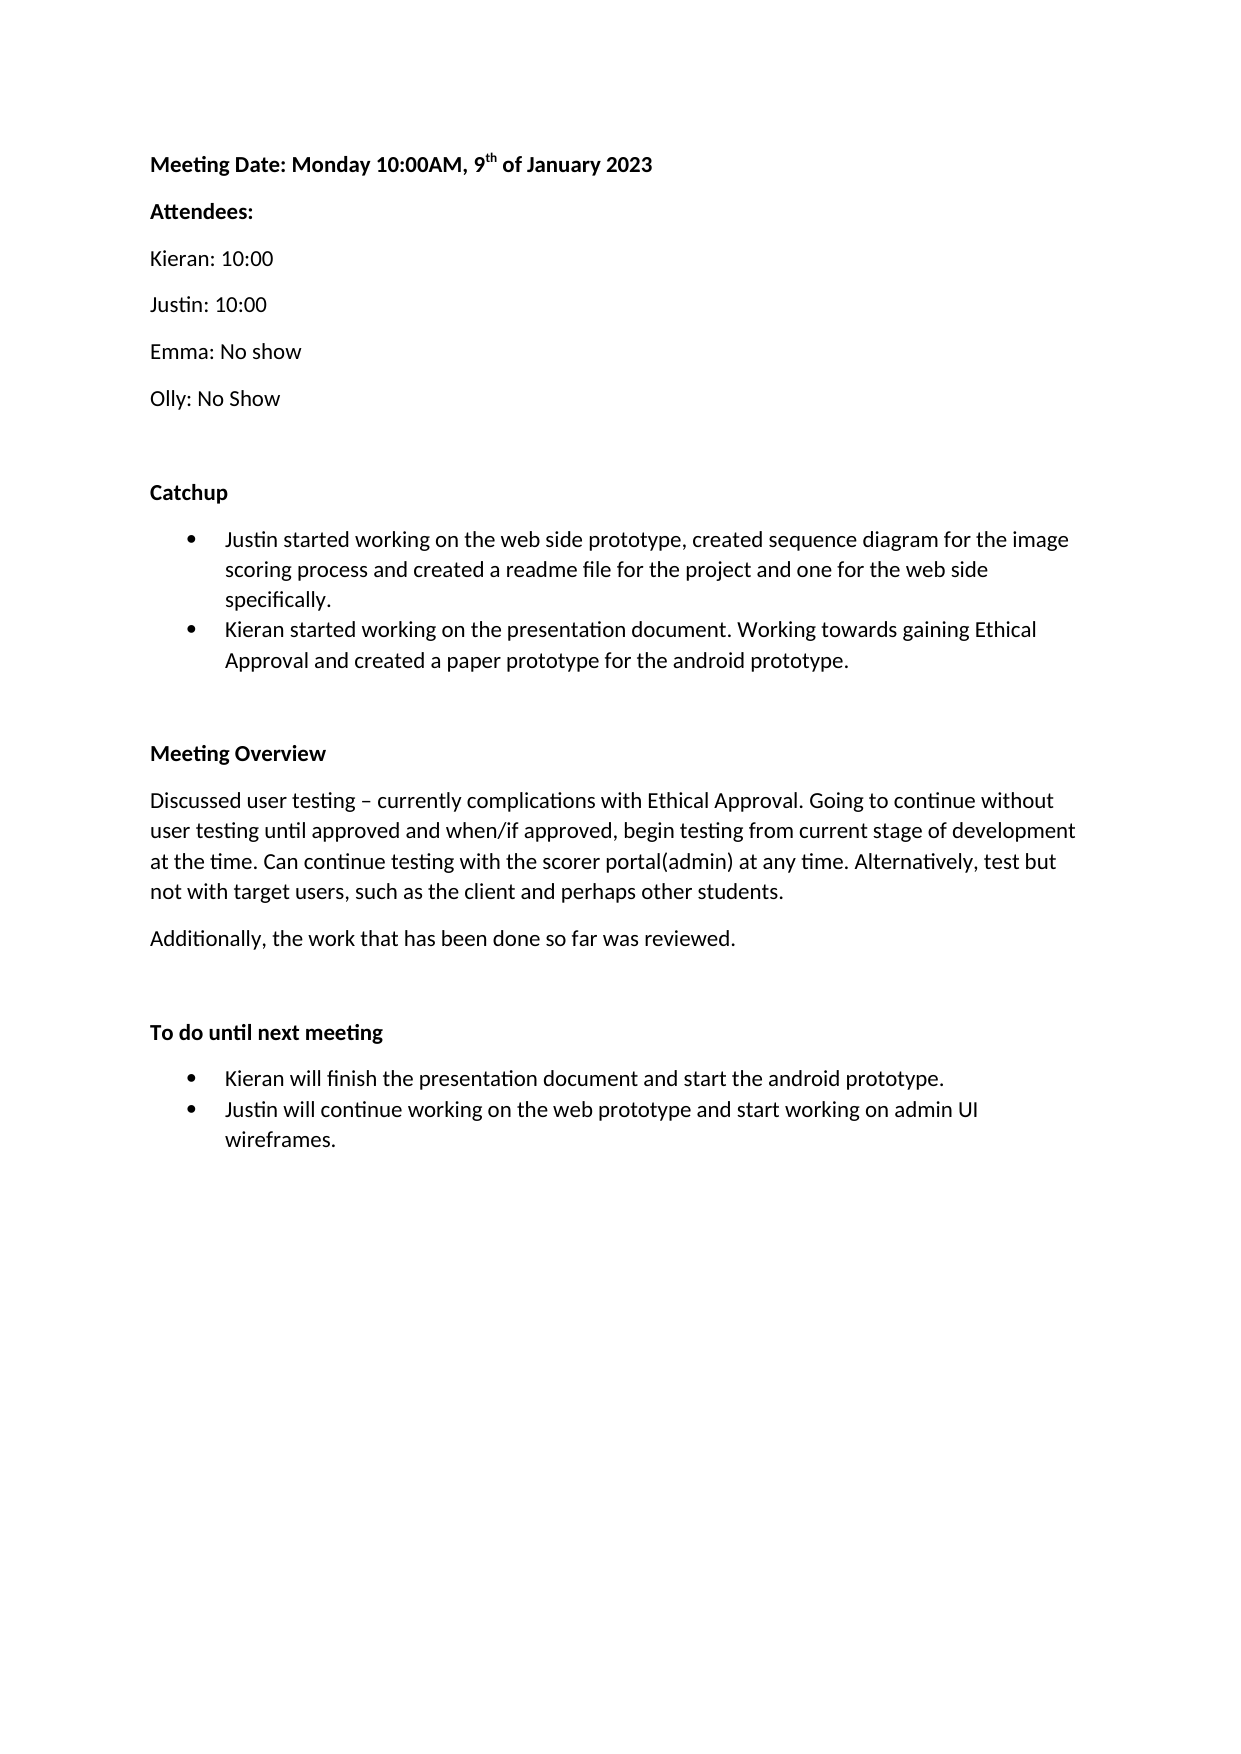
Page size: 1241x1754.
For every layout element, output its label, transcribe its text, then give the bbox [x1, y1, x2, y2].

text Attendees: [150, 197, 1090, 225]
text Justin: 10:00 [150, 291, 1090, 319]
text Kieran: 10:00 [150, 244, 1090, 272]
text Additionally, the work that has been done so far was reviewed. [150, 924, 1090, 952]
text Olly: No Show [150, 384, 1090, 412]
list Kieran will finish the presentation document and start the android prototype. [187, 1064, 1090, 1093]
list Justin will continue working on the web prototype and start working on admin UI wireframes. [187, 1095, 1090, 1153]
text Meeting Date: Monday 10:00AM, 9th of January 2023 [150, 150, 1090, 178]
text To do until next meeting [150, 1018, 1090, 1046]
list Justin started working on the web side prototype, created sequence diagram for the image scoring process and created a readme file for the project and one for the web side specifically. [187, 525, 1090, 613]
text Catchup [150, 478, 1090, 506]
text Meeting Overview [150, 739, 1090, 768]
text Emma: No show [150, 337, 1090, 366]
list Kieran started working on the presentation document. Working towards gaining Ethical Approval and created a paper prototype for the android prototype. [187, 616, 1090, 674]
text Discussed user testing – currently complications with Ethical Approval. Going to continue without user testing until approved and when/if approved, begin testing from current stage of development at the time. Can continue testing with the scorer portal(admin) at any time. Alternatively, test but not with target users, such as the client and perhaps other students. [150, 786, 1090, 905]
